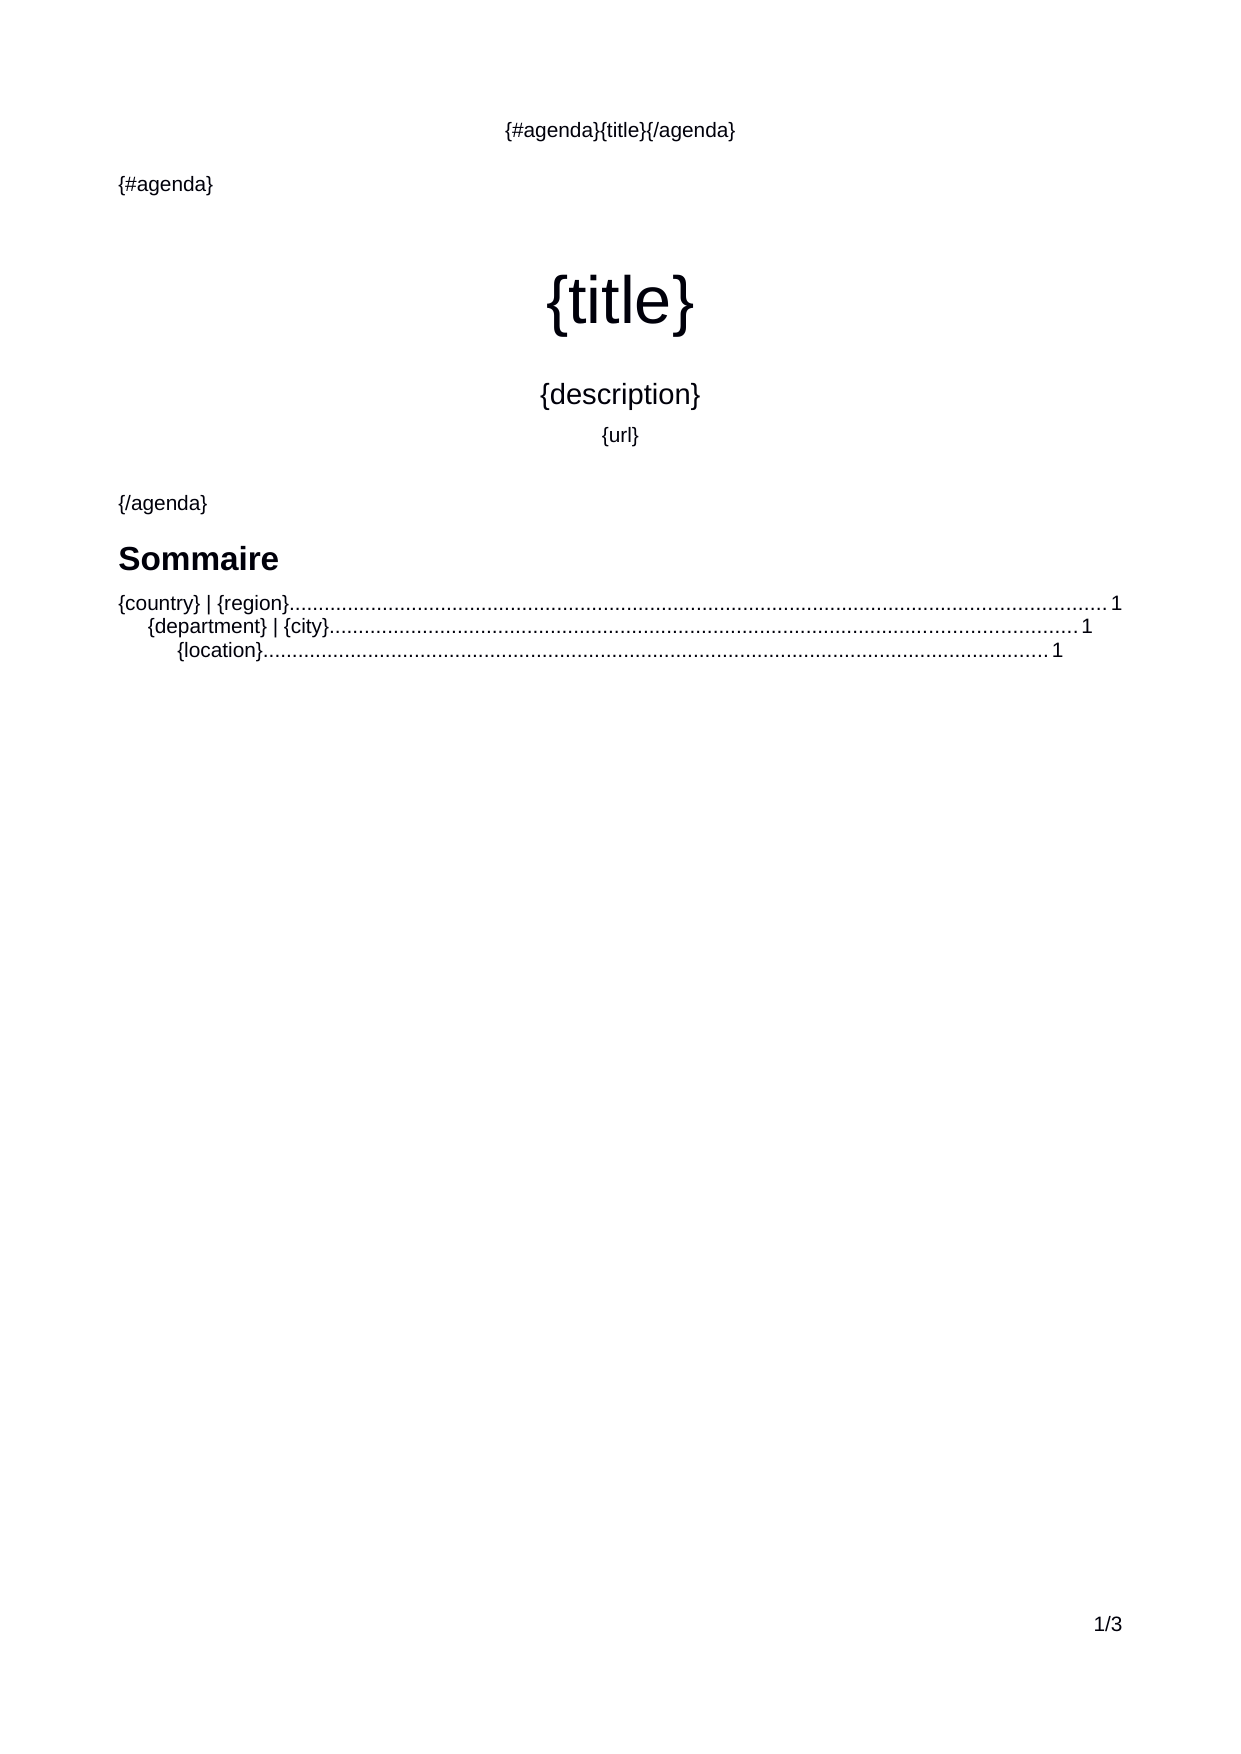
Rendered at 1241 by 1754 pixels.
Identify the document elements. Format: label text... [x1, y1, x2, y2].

subtitle {description} [118, 377, 1122, 411]
text {country} | {region} 1 [118, 590, 1122, 614]
text {url} [118, 423, 1122, 447]
subtitle Sommaire [118, 539, 1122, 578]
title {title} [118, 261, 1122, 338]
text {/agenda} [118, 490, 1122, 514]
text {location} 1 [177, 638, 1122, 662]
text {#agenda} [118, 172, 1122, 196]
text {department} | {city} 1 [148, 614, 1122, 638]
